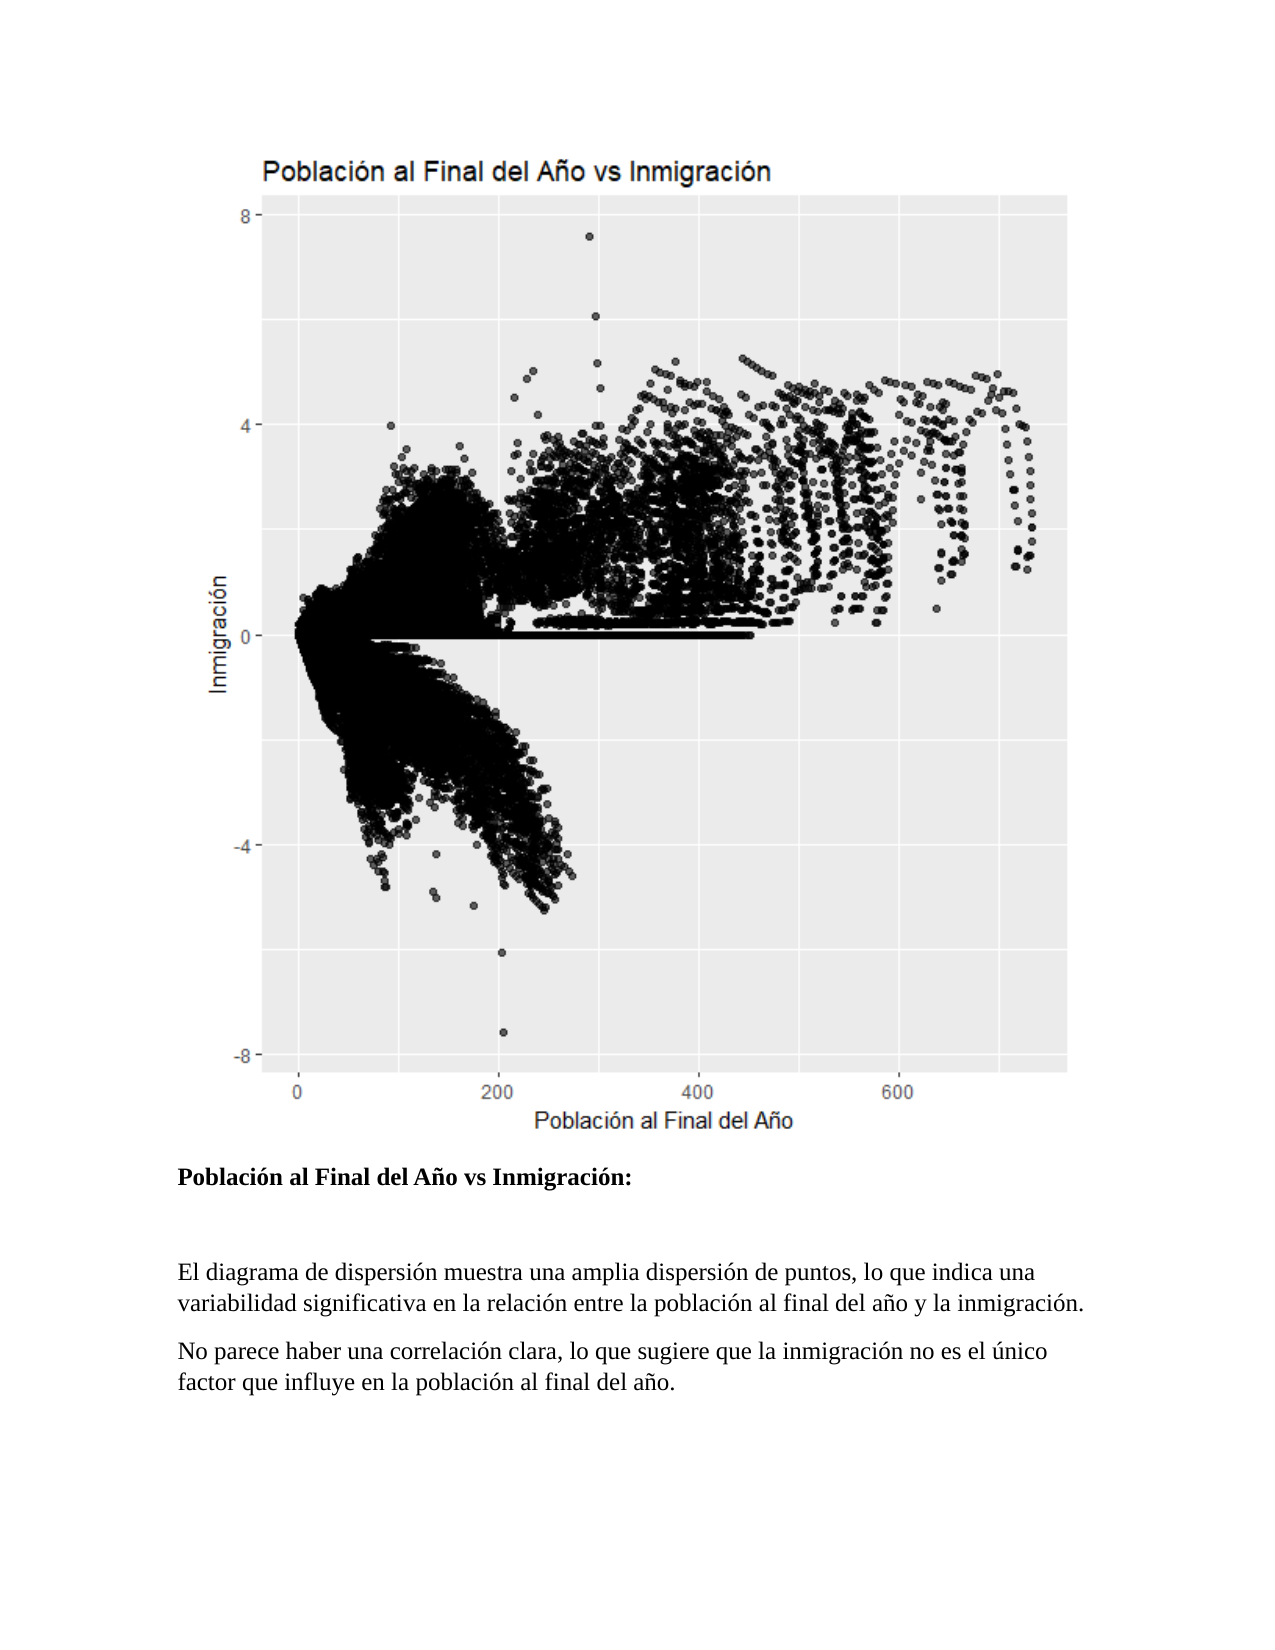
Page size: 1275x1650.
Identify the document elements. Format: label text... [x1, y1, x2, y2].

text El diagrama de dispersión muestra una amplia dispersión de puntos, lo que indica una variabilidad significativa en la relación entre la población al final del año y la inmigración. [177, 1257, 1098, 1317]
picture [195, 147, 1080, 1143]
text No parece haber una correlación clara, lo que sugiere que la inmigración no es el único factor que influye en la población al final del año. [177, 1336, 1098, 1396]
text Población al Final del Año vs Inmigración: [177, 1162, 1098, 1191]
